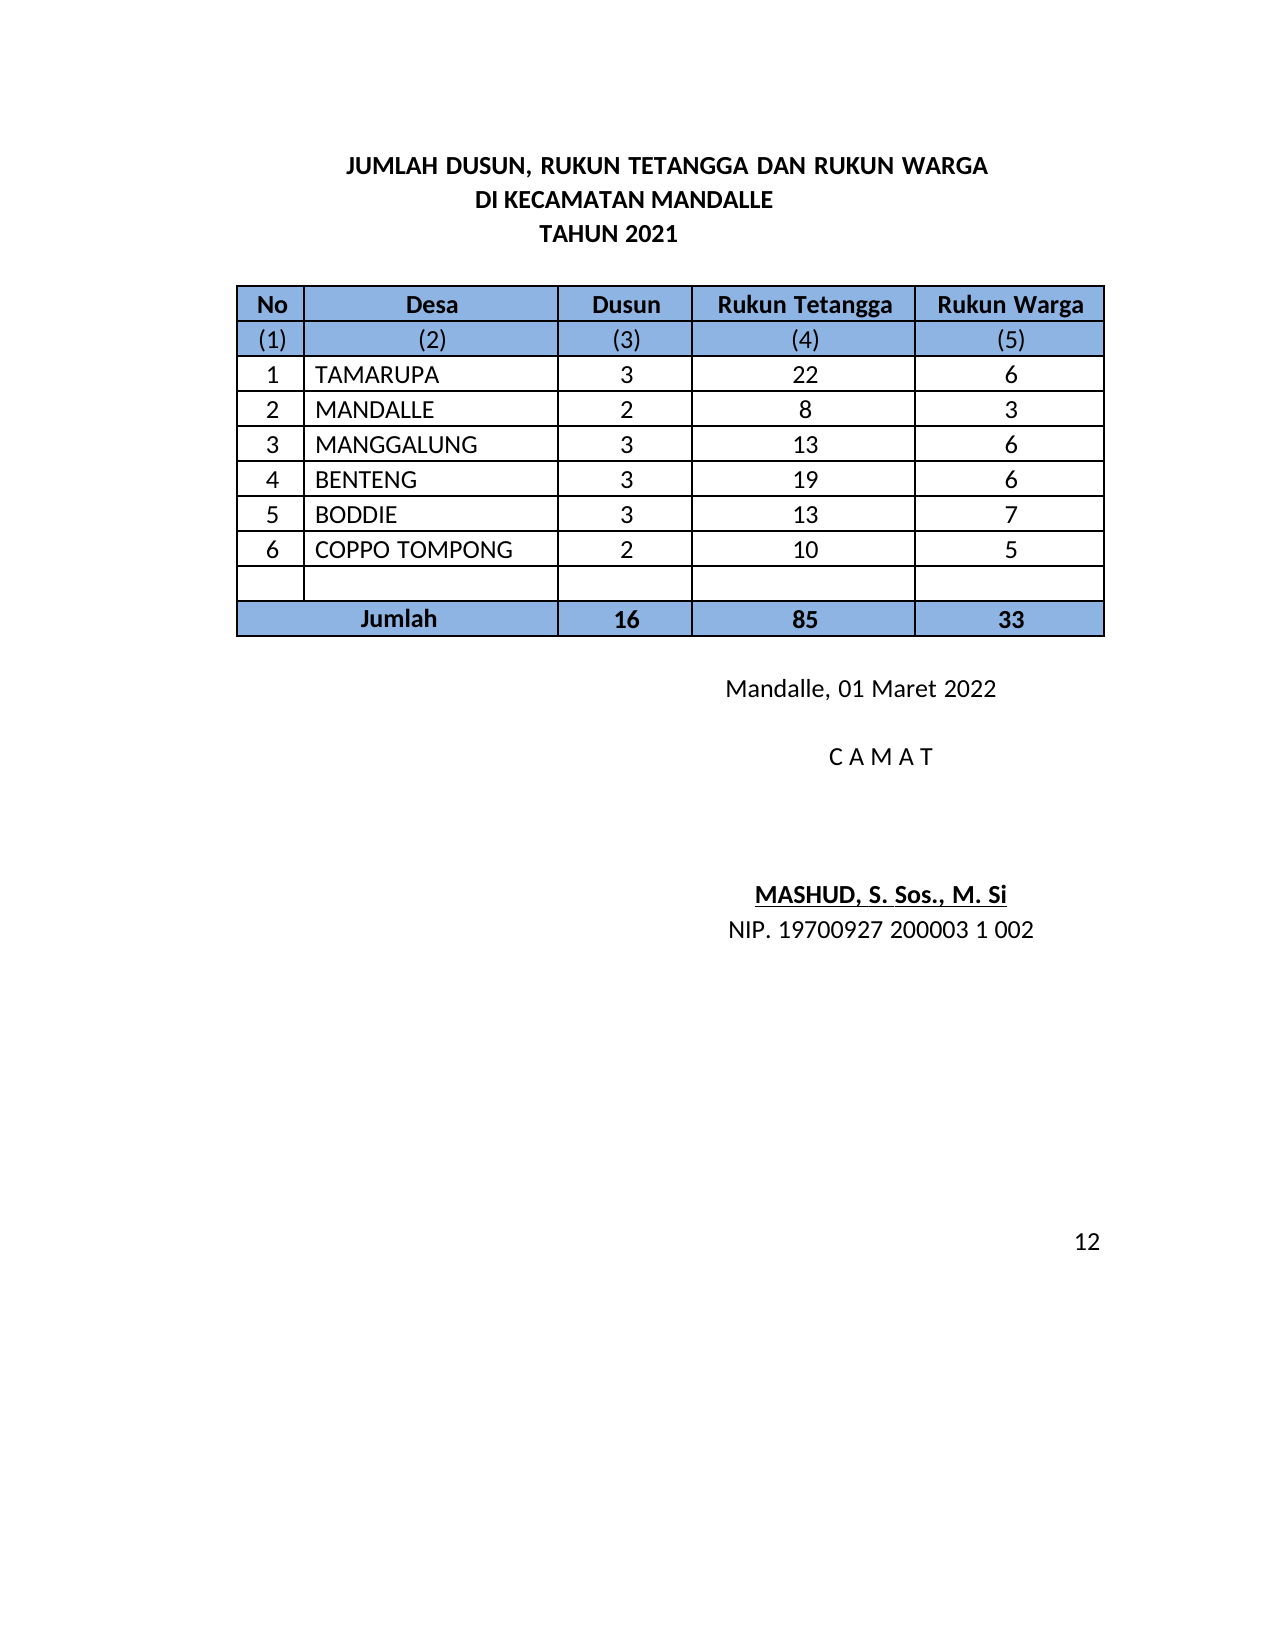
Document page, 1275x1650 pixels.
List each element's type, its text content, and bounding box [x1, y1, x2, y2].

table_cell 5 [916, 532, 1103, 565]
table_cell (3) [559, 322, 691, 355]
table_cell (4) [693, 322, 914, 355]
text TAHUN 2021 [539, 217, 1129, 249]
table_cell 6 [916, 427, 1103, 460]
table_cell 3 [559, 462, 691, 495]
text C A M A T [726, 740, 1036, 772]
table_cell 5 [238, 497, 303, 530]
table_cell 2 [559, 532, 691, 565]
text MASHUD, S. Sos., M. Si [726, 879, 1036, 910]
table_cell 7 [916, 497, 1103, 530]
table_cell (1) [238, 322, 303, 355]
table_cell 3 [559, 497, 691, 530]
table_cell TAMARUPA [305, 357, 557, 390]
table_header Rukun Tetangga [693, 287, 914, 320]
table_cell 4 [238, 462, 303, 495]
table_cell COPPO TOMPONG [305, 532, 557, 565]
table_cell [559, 567, 691, 600]
table_cell [305, 567, 557, 600]
table_cell (5) [916, 322, 1103, 355]
table_cell BENTENG [305, 462, 557, 495]
table_cell 10 [693, 532, 914, 565]
table_cell 2 [238, 392, 303, 425]
table_cell 3 [559, 357, 691, 390]
table_cell 85 [693, 602, 914, 635]
table_cell MANDALLE [305, 392, 557, 425]
table_cell 13 [693, 497, 914, 530]
table_cell [238, 567, 303, 600]
text NIP. 19700927 200003 1 002 [726, 913, 1036, 945]
table_header No [238, 287, 303, 320]
table_cell 6 [916, 357, 1103, 390]
text JUMLAH DUSUN, RUKUN TETANGGA DAN RUKUN WARGA DI KECAMATAN MANDALLE [346, 149, 1009, 214]
table_cell [693, 567, 914, 600]
table_cell Jumlah [238, 602, 557, 635]
table_cell 1 [238, 357, 303, 390]
table_header Rukun Warga [916, 287, 1103, 320]
table_cell 22 [693, 357, 914, 390]
table_cell 16 [559, 602, 691, 635]
table_cell 6 [916, 462, 1103, 495]
text Mandalle, 01 Maret 2022 [725, 672, 1129, 704]
text 12 [94, 1225, 1100, 1257]
table_header Desa [305, 287, 557, 320]
table_cell 3 [559, 427, 691, 460]
table_cell 33 [916, 602, 1103, 635]
table_cell MANGGALUNG [305, 427, 557, 460]
table_cell BODDIE [305, 497, 557, 530]
table_cell 2 [559, 392, 691, 425]
table_cell [916, 567, 1103, 600]
table_cell 3 [916, 392, 1103, 425]
table_header Dusun [559, 287, 691, 320]
table_cell 8 [693, 392, 914, 425]
table_cell (2) [305, 322, 557, 355]
table_cell 13 [693, 427, 914, 460]
table_cell 3 [238, 427, 303, 460]
table_cell 6 [238, 532, 303, 565]
table_cell 19 [693, 462, 914, 495]
